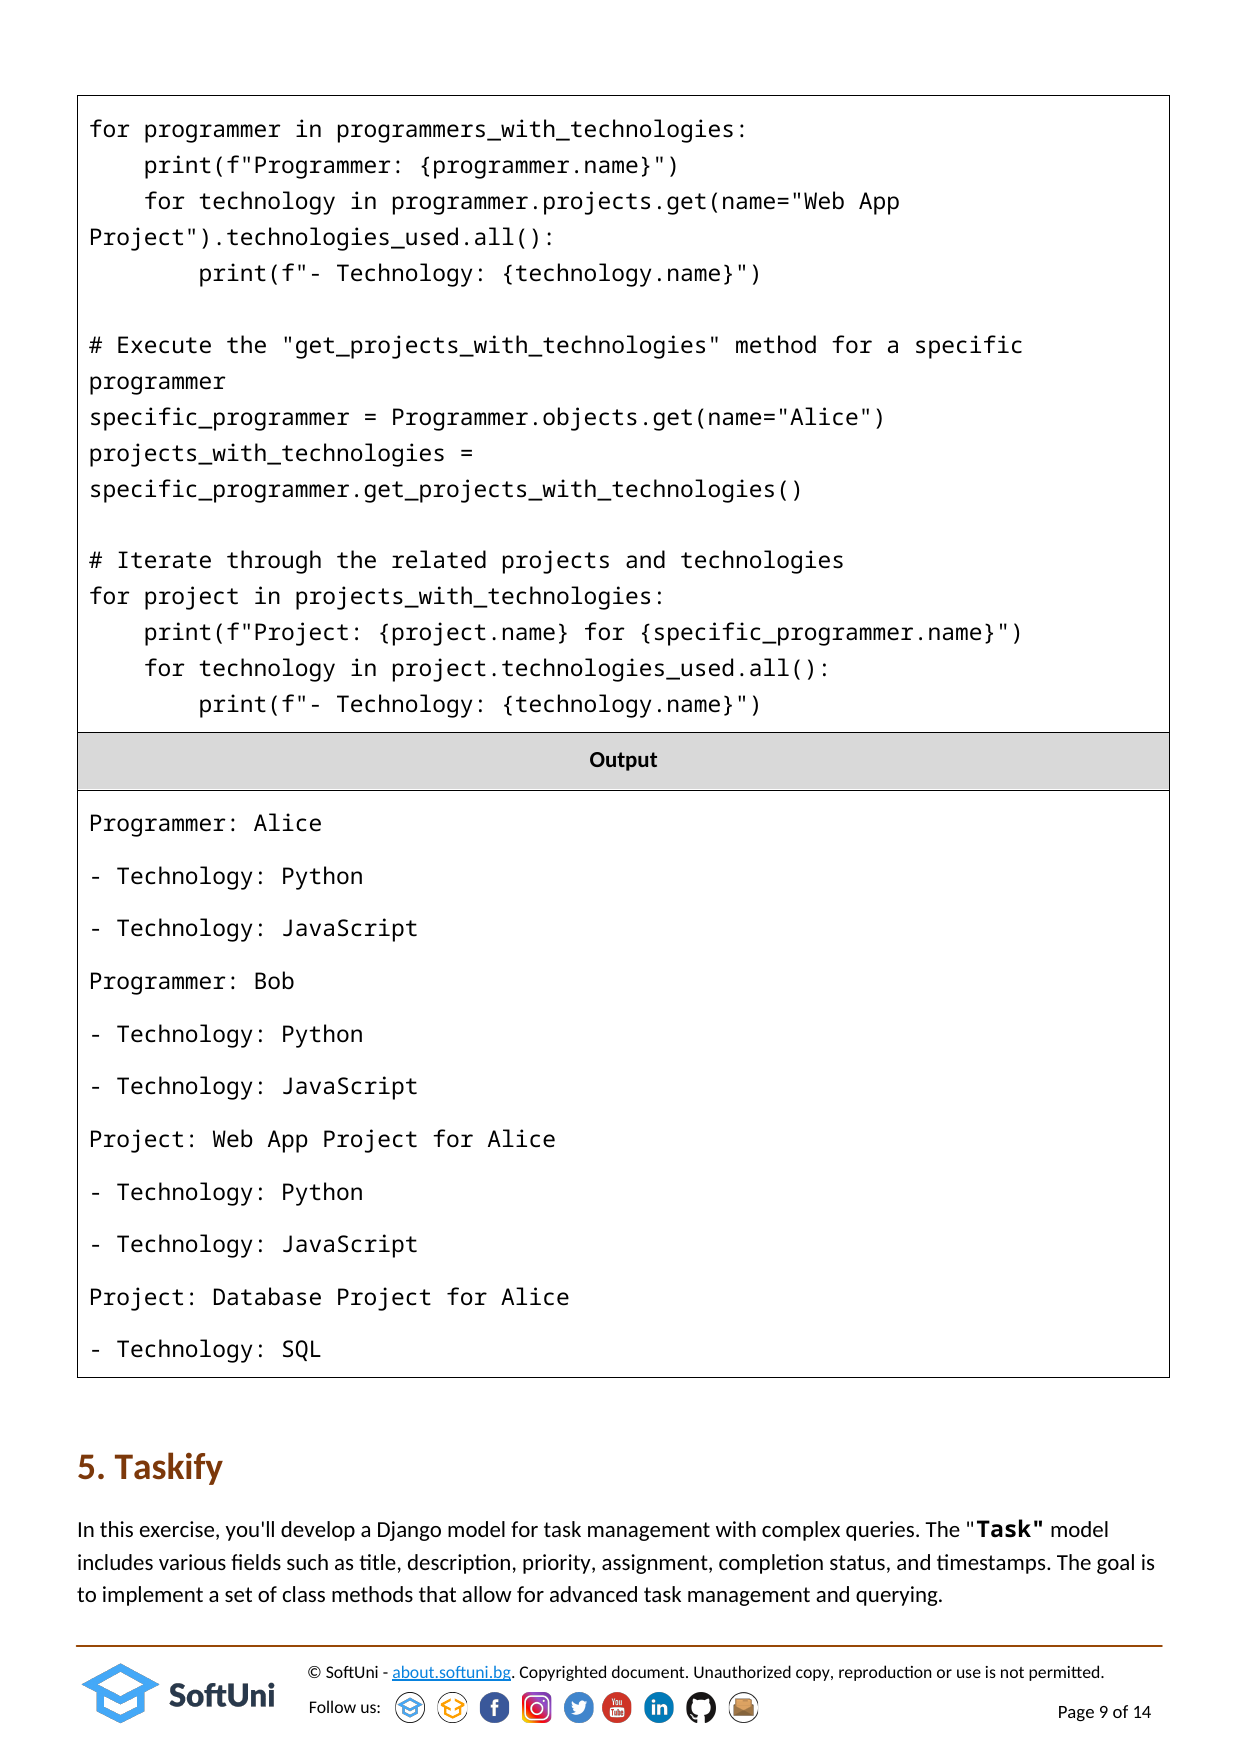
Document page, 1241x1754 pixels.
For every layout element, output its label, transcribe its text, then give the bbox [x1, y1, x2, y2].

table_cell Programmer: Alice - Technology: Python - Technology: JavaScript Programmer: Bob - Technology: Python - Technology: JavaScript Project: Web App Project for Alice - Technology: Python - Technology: JavaScript Project: Database Project for Alice - Technology: SQL [78, 791, 1169, 1377]
picture [522, 1692, 552, 1723]
picture [644, 1692, 653, 1701]
text In this exercise, you'll develop a Django model for task management with complex queries. The "Task" model includes various fields such as title, description, priority, assignment, completion status, and timestamps. The goal is to implement a set of class methods that allow for advanced task management and querying. [77, 1513, 1163, 1608]
picture [658, 1705, 667, 1714]
picture [395, 1692, 425, 1723]
picture [728, 1692, 759, 1723]
picture [479, 1692, 510, 1723]
picture [437, 1692, 468, 1723]
subtitle 5. Taskify [77, 1443, 1163, 1489]
picture [686, 1692, 716, 1723]
picture [665, 1692, 674, 1701]
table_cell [78, 96, 1169, 732]
picture [564, 1692, 594, 1723]
picture [75, 1658, 281, 1729]
picture [602, 1692, 632, 1723]
table_cell Output [78, 733, 1169, 789]
picture [644, 1714, 653, 1723]
picture [665, 1714, 674, 1723]
